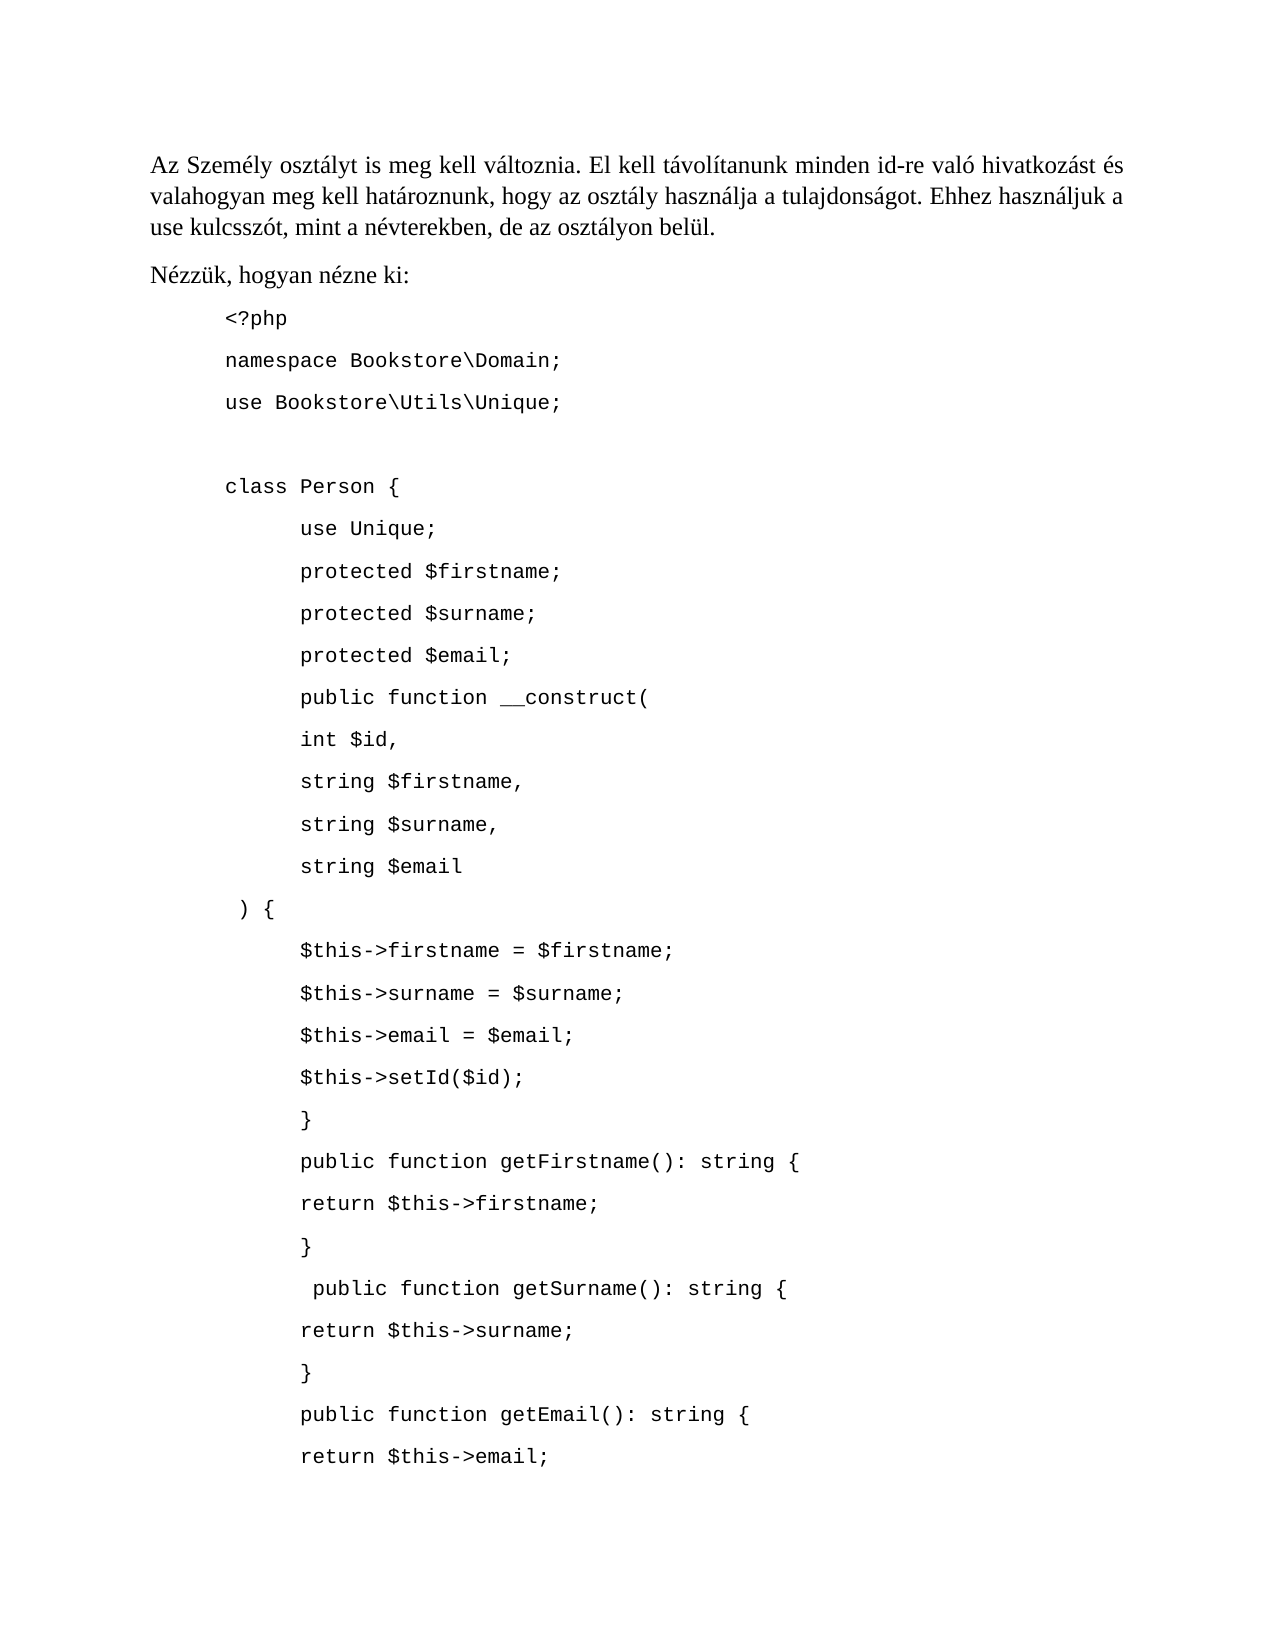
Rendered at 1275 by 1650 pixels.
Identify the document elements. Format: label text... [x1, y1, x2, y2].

text } [225, 1362, 1125, 1386]
text public function getEmail(): string { [225, 1404, 1125, 1428]
text Nézzük, hogyan nézne ki: [150, 260, 1125, 288]
text string $firstname, [225, 772, 1125, 795]
text ) { [225, 898, 1125, 922]
text $this->setId($id); [225, 1067, 1125, 1091]
text string $email [225, 856, 1125, 879]
text string $surname, [225, 814, 1125, 837]
text } [225, 1109, 1125, 1133]
text protected $email; [225, 645, 1125, 669]
text protected $surname; [225, 603, 1125, 626]
text } [225, 1236, 1125, 1259]
text <?php [225, 307, 1125, 331]
text public function __construct( [225, 687, 1125, 711]
text use Bookstore\Utils\Unique; [225, 392, 1125, 416]
text $this->firstname = $firstname; [225, 940, 1125, 964]
text Az Személy osztályt is meg kell változnia. El kell távolítanunk minden id-re való hivatkozást és valahogyan meg kell határoznunk, hogy az osztály használja a tulajdonságot. Ehhez használjuk a use kulcsszót, mint a névterekben, de az osztályon belül. [150, 150, 1125, 241]
text int $id, [225, 729, 1125, 753]
text return $this->email; [225, 1447, 1125, 1470]
text return $this->surname; [225, 1320, 1125, 1344]
text $this->surname = $surname; [225, 982, 1125, 1006]
text public function getSurname(): string { [225, 1278, 1125, 1301]
text $this->email = $email; [225, 1025, 1125, 1048]
text namespace Bookstore\Domain; [225, 350, 1125, 373]
text protected $firstname; [225, 561, 1125, 584]
text use Unique; [225, 518, 1125, 542]
text class Person { [225, 476, 1125, 500]
text return $this->firstname; [225, 1193, 1125, 1217]
text public function getFirstname(): string { [225, 1151, 1125, 1175]
